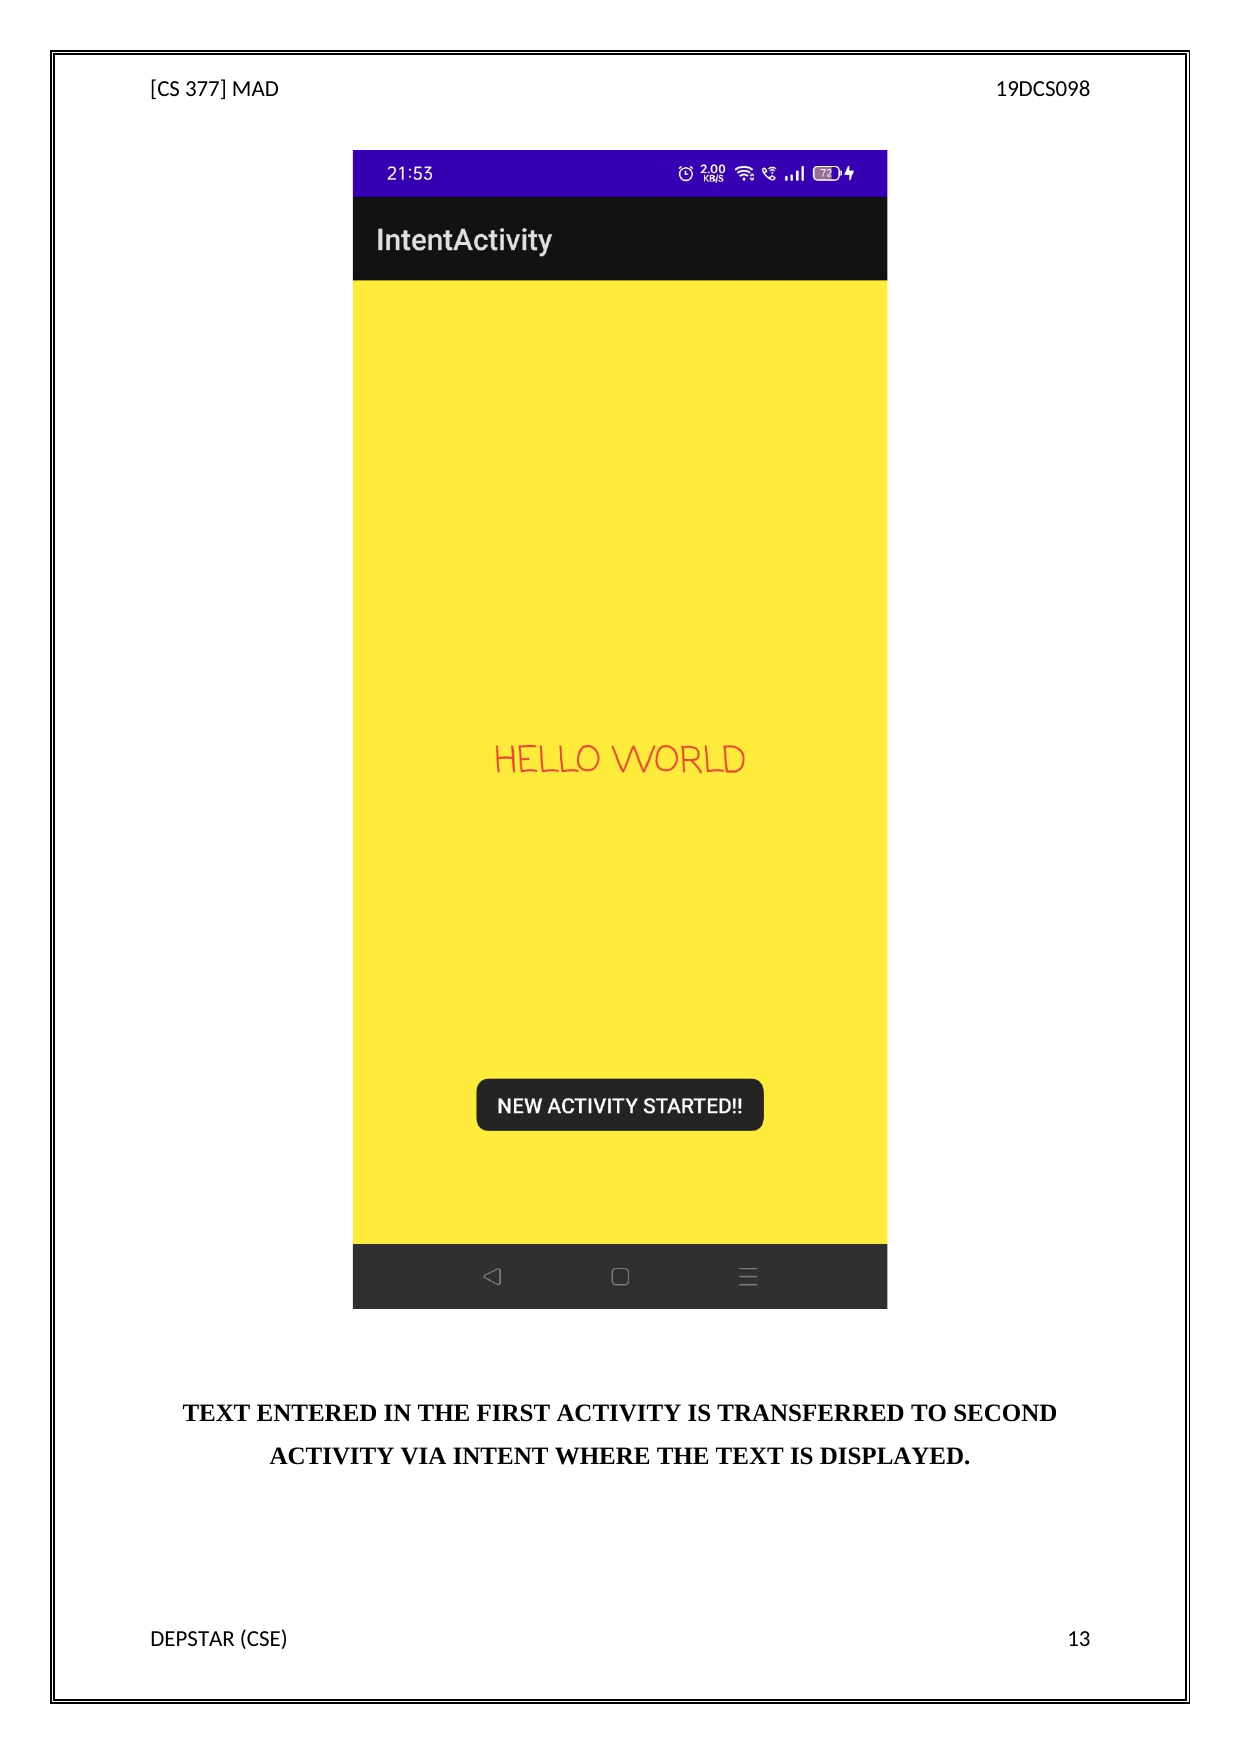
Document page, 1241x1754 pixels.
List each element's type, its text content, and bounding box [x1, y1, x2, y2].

picture [352, 150, 888, 1309]
text TEXT ENTERED IN THE FIRST ACTIVITY IS TRANSFERRED TO SECOND ACTIVITY VIA INTENT WHERE THE TEXT IS DISPLAYED. [150, 1398, 1090, 1469]
